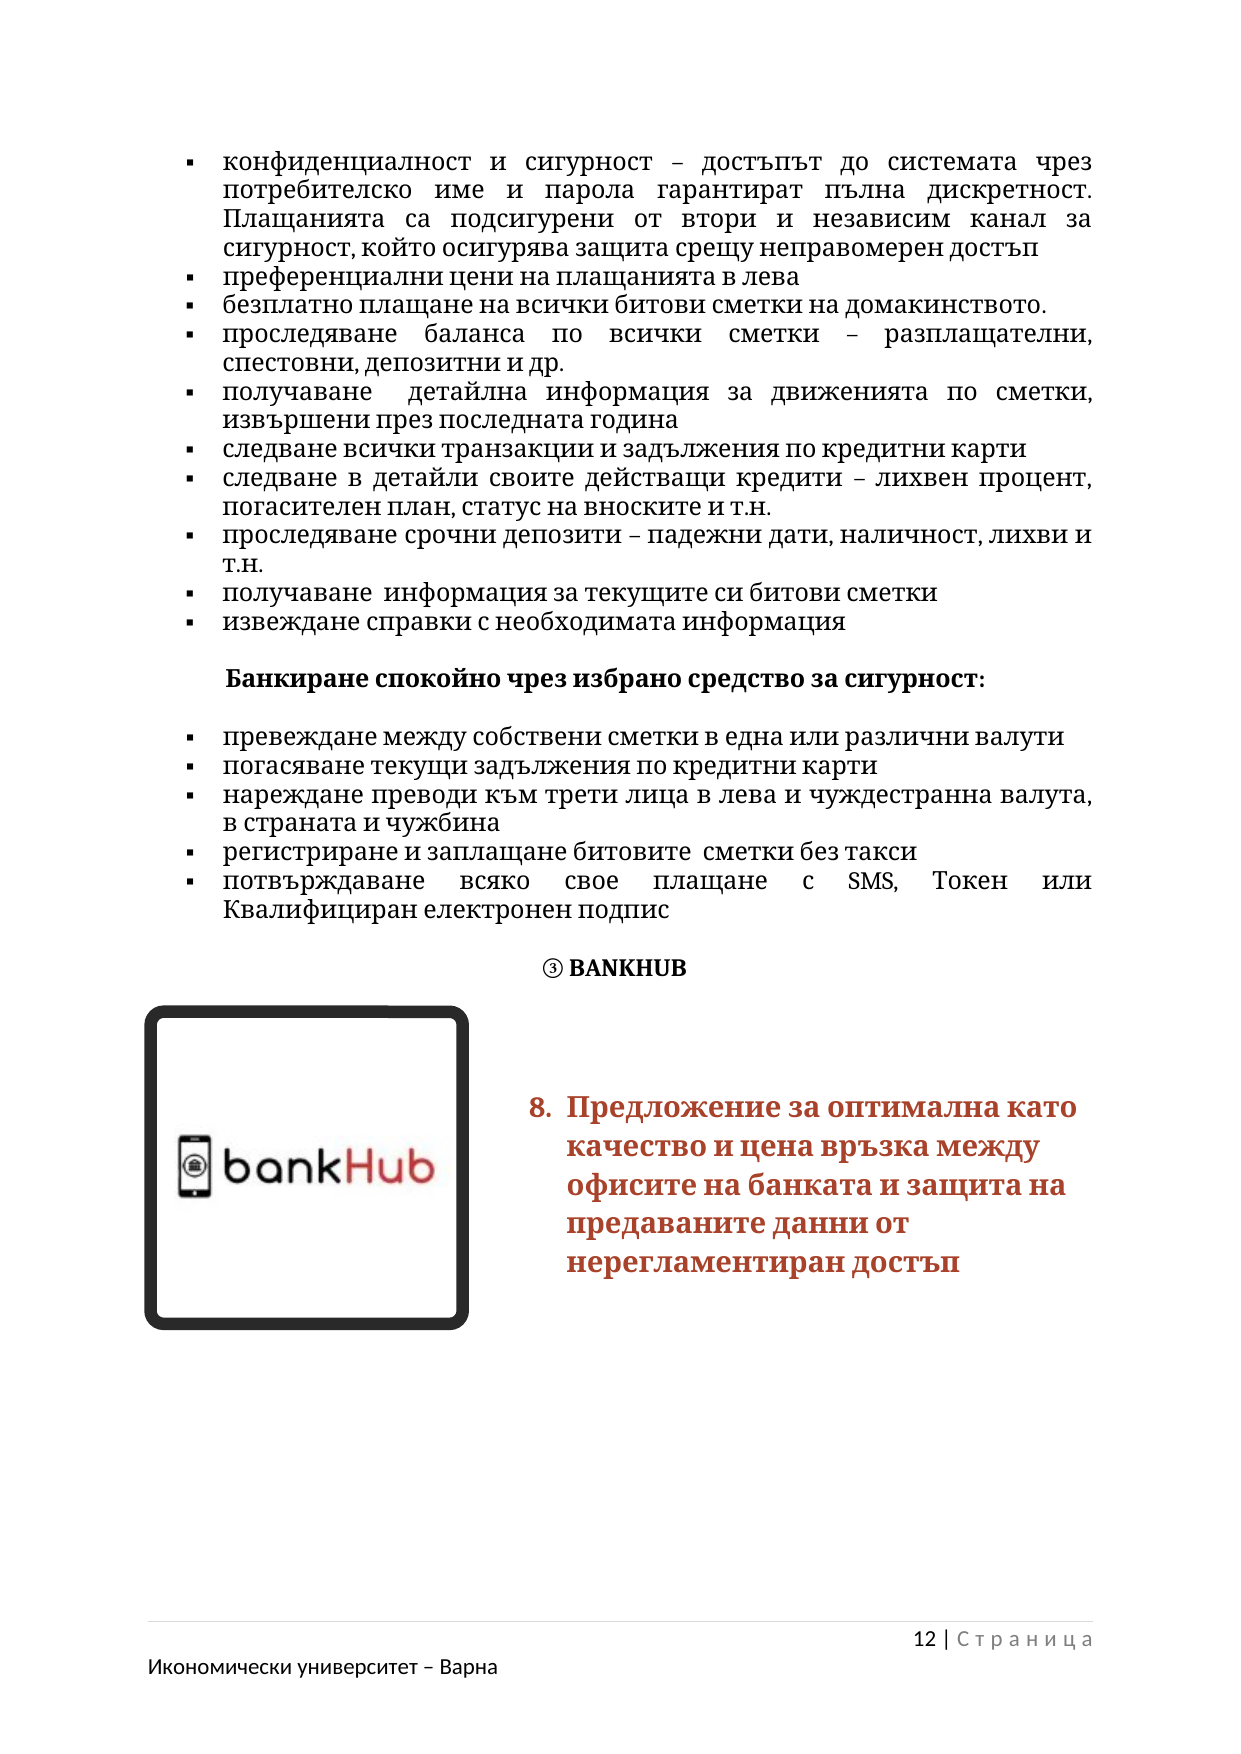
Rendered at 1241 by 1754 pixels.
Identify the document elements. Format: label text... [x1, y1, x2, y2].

list получаване информация за текущите си битови сметки [185, 579, 1093, 608]
list безплатно плащане на всички битови сметки на домакинството. [185, 291, 1093, 320]
subtitle Предложение за оптимална като качество и цена връзка между офисите на банката и защита на предаваните данни от нерегламентиран достъп [469, 1092, 1093, 1279]
picture [157, 1018, 456, 1317]
list проследяване баланса по всички сметки – разплащателни, спестовни, депозитни и др. [185, 320, 1093, 378]
list погасяване текущи задължения по кредитни карти [185, 752, 1093, 781]
list конфиденциалност и сигурност – достъпът до системата чрез потребителско име и парола гарантират пълна дискретност. Плащанията са подсигурени от втори и независим канал за сигурност, който осигурява защита срещу неправомерен достъп [185, 148, 1093, 263]
text ③ BANKHUB [223, 953, 1093, 982]
list нареждане преводи към трети лица в лева и чуждестранна валута, в страната и чужбина [185, 781, 1093, 838]
text Банкиране спокойно чрез избрано средство за сигурност: [148, 636, 1093, 694]
list извеждане справки с необходимата информация [185, 608, 1093, 636]
list регистриране и заплащане битовите сметки без такси [185, 838, 1093, 867]
list получаване детайлна информация за движенията по сметки, извършени през последната година [185, 378, 1093, 435]
list следване всички транзакции и задължения по кредитни карти [185, 435, 1093, 464]
list преференциални цени на плащанията в лева [185, 263, 1093, 291]
list потвърждаване всяко свое плащане с SMS, Токен или Квалифициран електронен подпис [185, 867, 1093, 924]
list проследяване срочни депозити – падежни дати, наличност, лихви и т.н. [185, 521, 1093, 579]
list следване в детайли своите действащи кредити – лихвен процент, погасителен план, статус на вноските и т.н. [185, 464, 1093, 521]
list превеждане между собствени сметки в една или различни валути [185, 723, 1093, 752]
